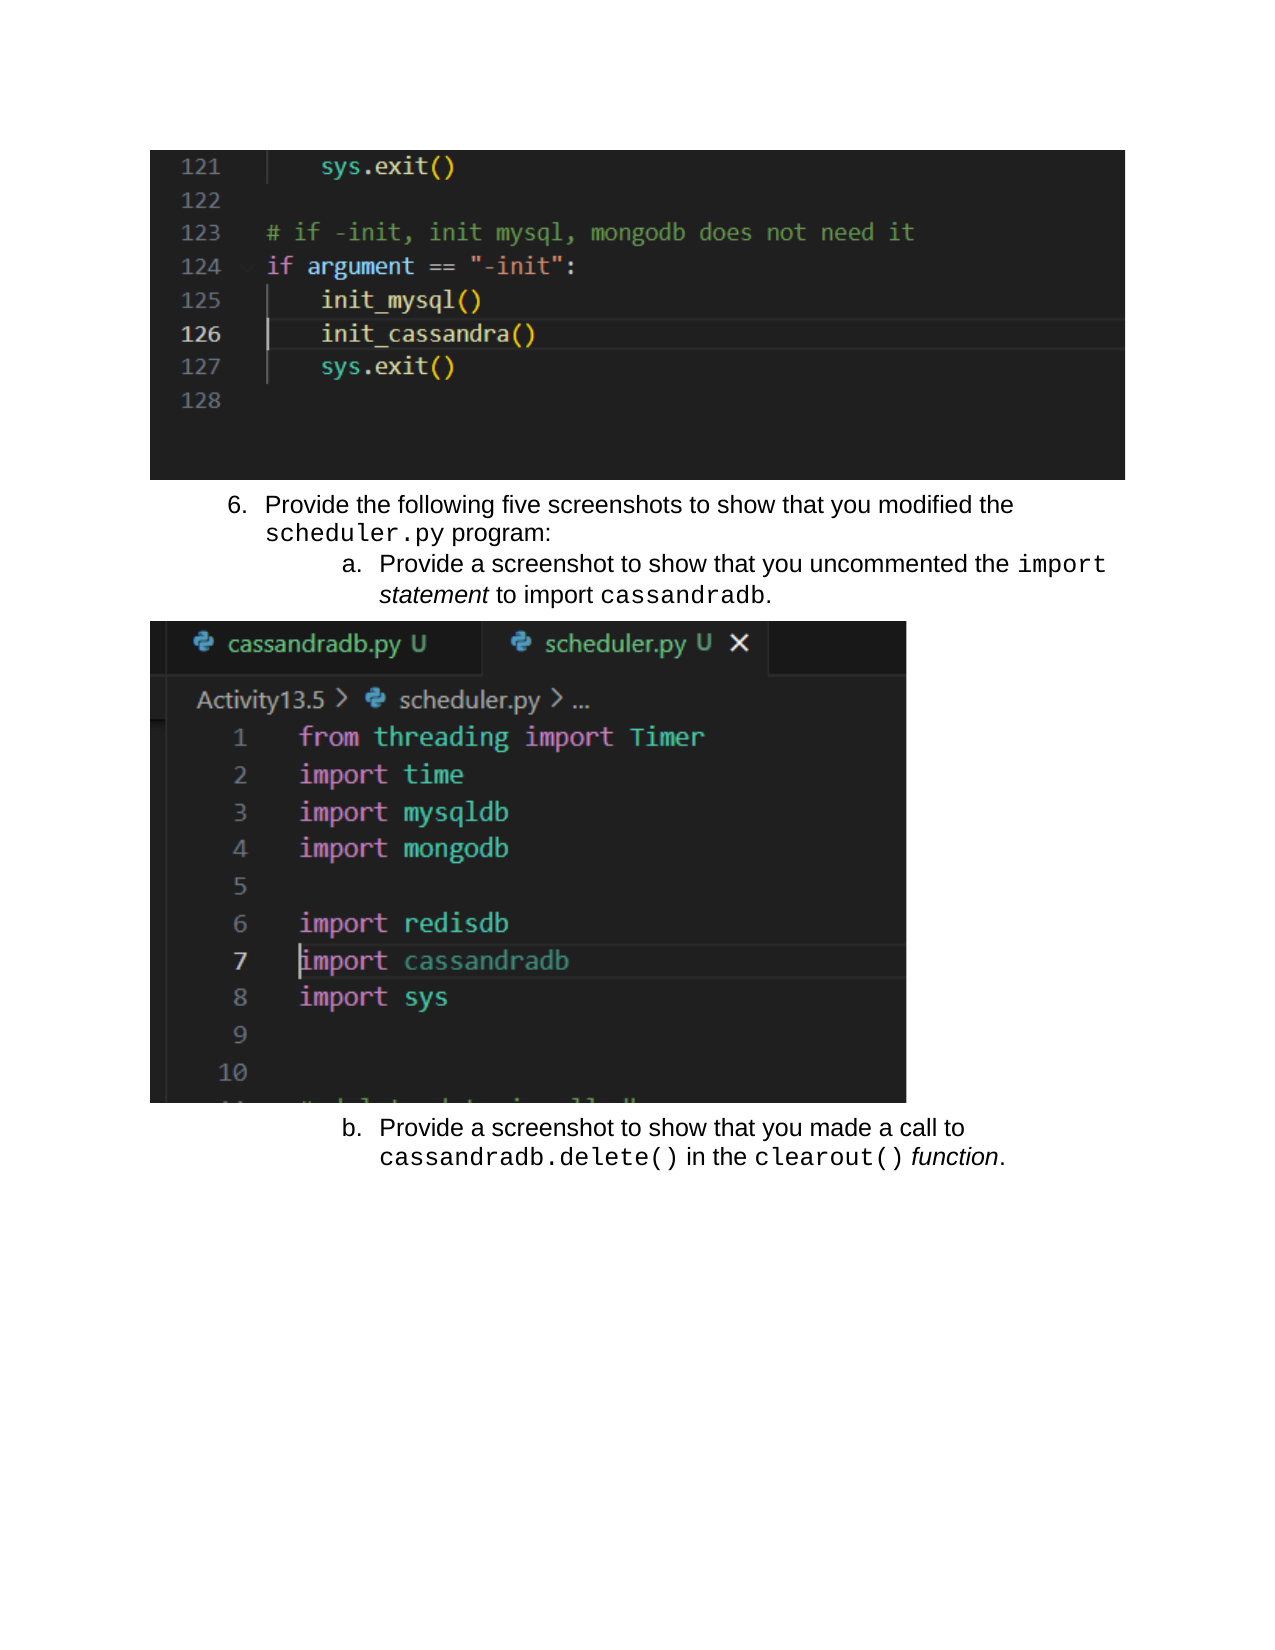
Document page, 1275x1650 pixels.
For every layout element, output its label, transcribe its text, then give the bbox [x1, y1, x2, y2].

list Provide a screenshot to show that you made a call to cassandradb.delete() in the clearout() function. [342, 1113, 1125, 1173]
list Provide a screenshot to show that you uncommented the import statement to import cassandradb. [342, 549, 1125, 611]
list Provide the following five screenshots to show that you modified the scheduler.py program: [227, 489, 1125, 549]
picture [150, 621, 907, 1103]
picture [150, 150, 1125, 480]
